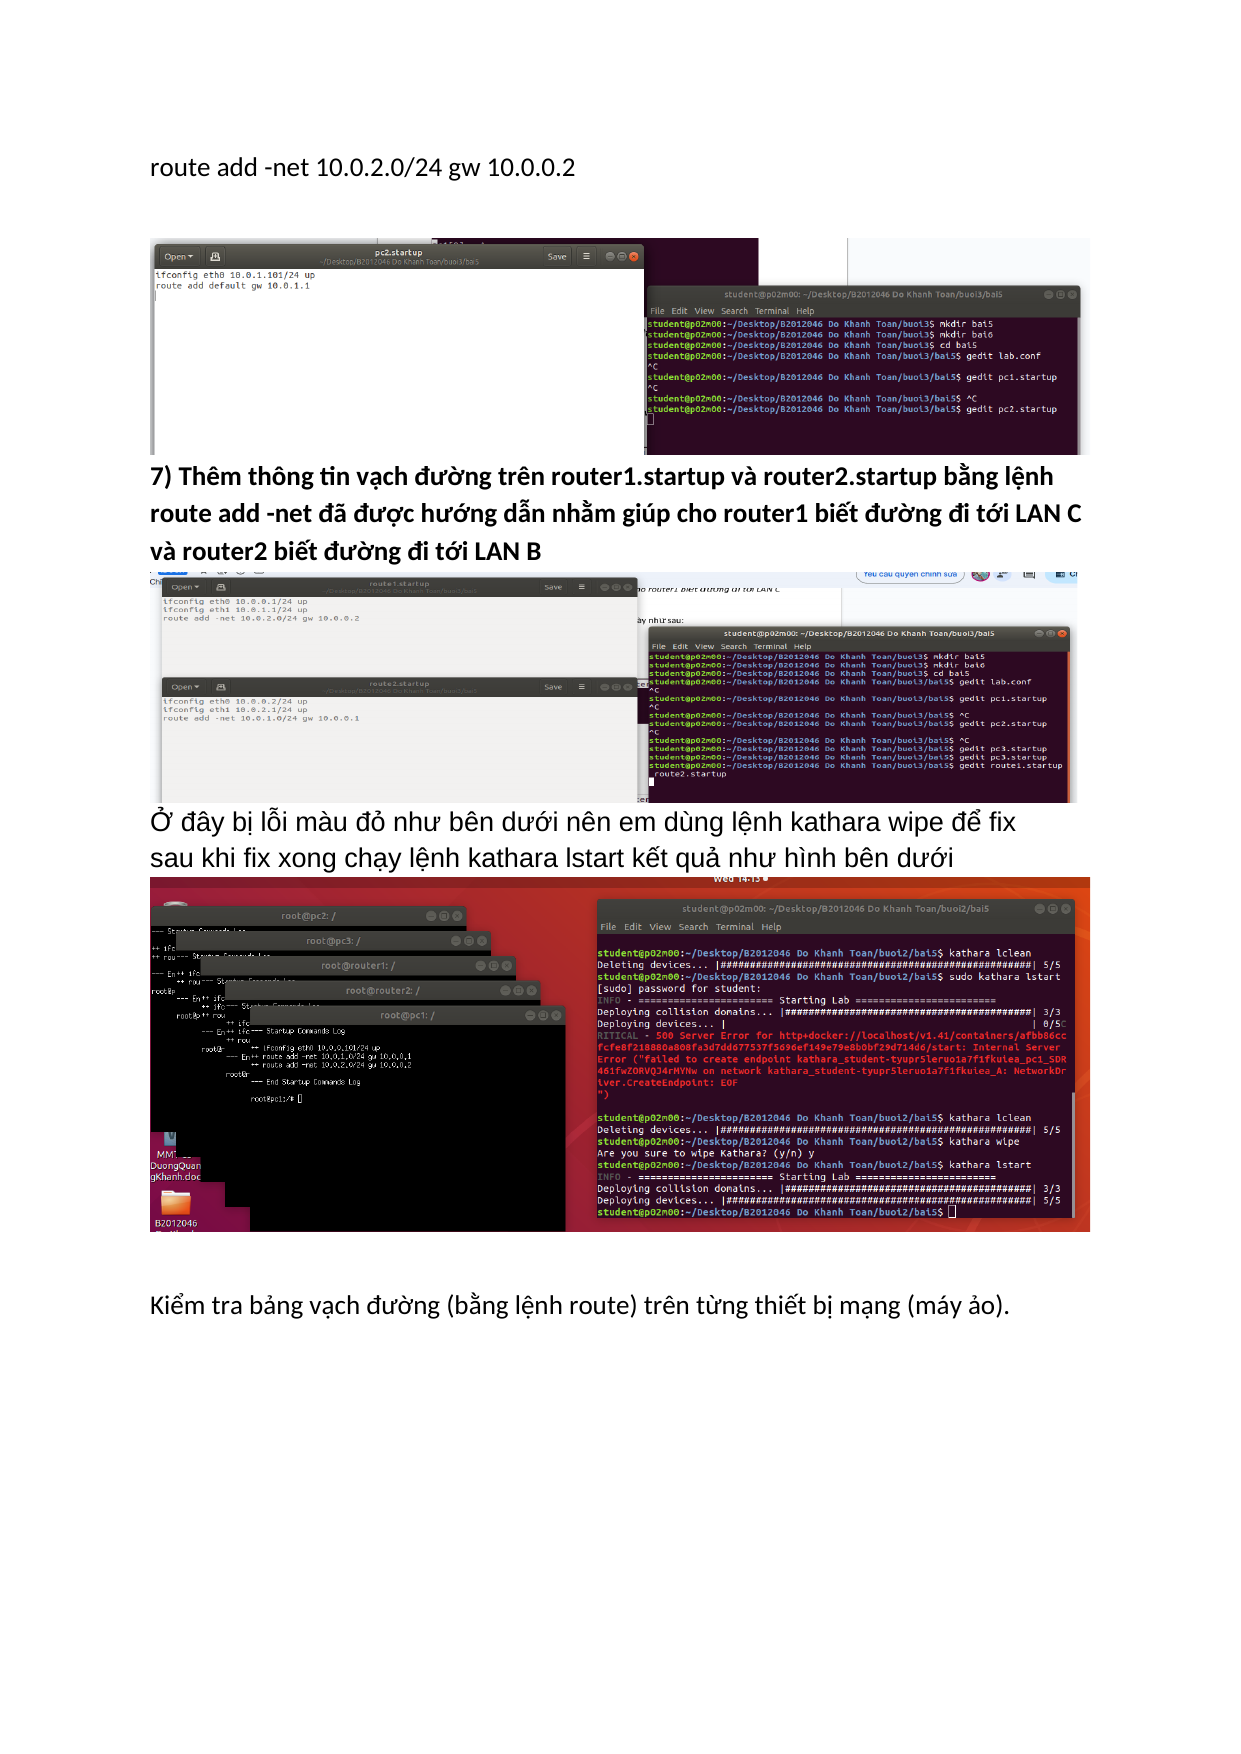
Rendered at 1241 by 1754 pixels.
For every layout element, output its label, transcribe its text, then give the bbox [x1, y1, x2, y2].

picture [150, 572, 1078, 803]
text sau khi fix xong chạy lệnh kathara lstart kết quả như hình bên dưới [150, 842, 1090, 873]
text Kiểm tra bảng vạch đường (bằng lệnh route) trên từng thiết bị mạng (máy ảo). [150, 1288, 1090, 1321]
text route add -net 10.0.2.0/24 gw 10.0.0.2 [150, 150, 1090, 183]
text Ở đây bị lỗi màu đỏ như bên dưới nên em dùng lệnh kathara wipe để fix [150, 806, 1090, 837]
picture [150, 238, 1091, 455]
text 7) Thêm thông tin vạch đường trên router1.startup và router2.startup bằng lệnh route add -net đã được hướng dẫn nhằm giúp cho router1 biết đường đi tới LAN C và router2 biết đường đi tới LAN B [150, 459, 1090, 568]
picture [150, 877, 1091, 1232]
